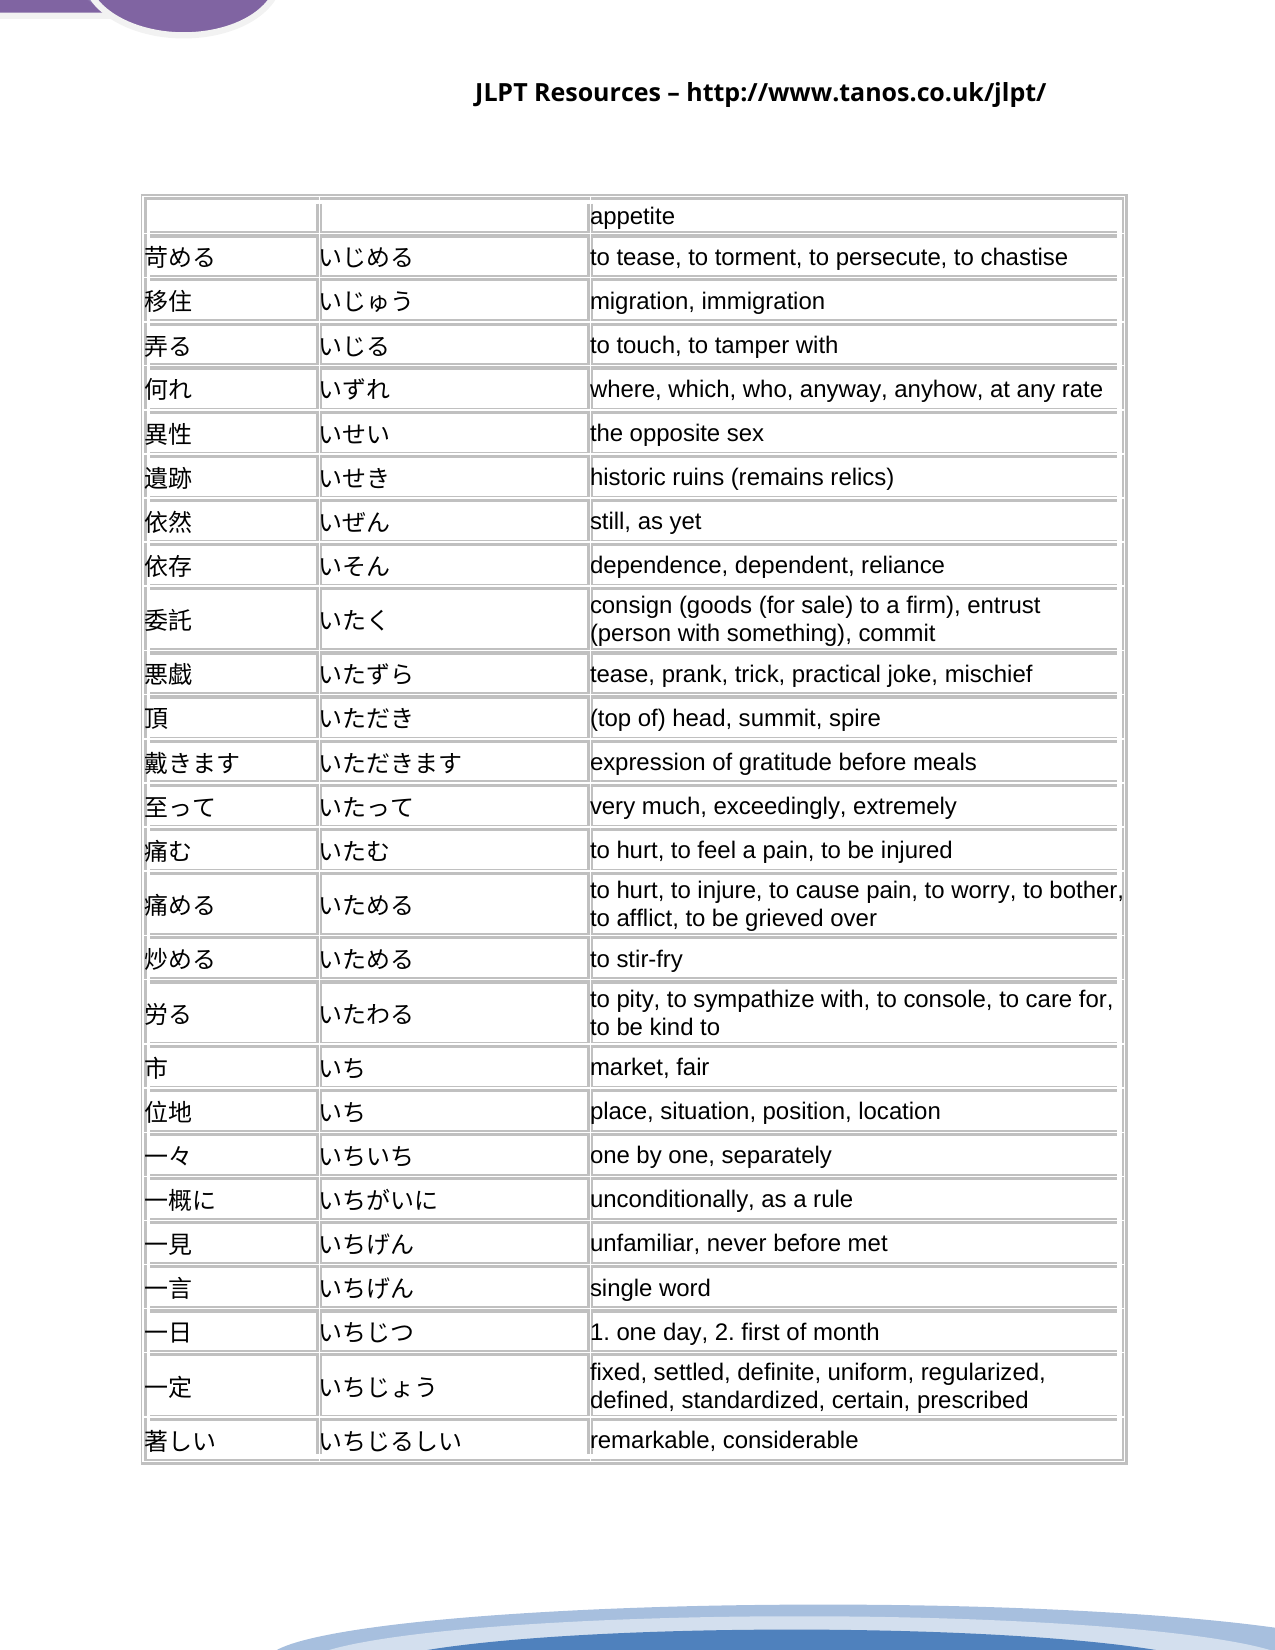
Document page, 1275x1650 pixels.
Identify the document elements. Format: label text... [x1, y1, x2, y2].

table_cell いじ [319, 196, 590, 231]
table_cell 依然 [144, 496, 319, 539]
table_cell (top of) head, summit, spire [590, 692, 1125, 736]
table_cell 一概に [144, 1174, 319, 1218]
table_cell いたずら [322, 655, 587, 692]
table_cell dependence, dependent, reliance [590, 540, 1125, 584]
table_cell the opposite sex [590, 408, 1125, 451]
table_cell 頂 [144, 692, 319, 736]
table_cell 痛める [144, 869, 319, 933]
table_cell 労る [144, 977, 319, 1042]
table_cell 苛める [144, 231, 319, 275]
table_cell いち [322, 1048, 587, 1086]
table_cell いちがいに [322, 1180, 587, 1218]
table_cell to hurt, to injure, to cause pain, to worry, to bother, to afflict, to be grieved over [590, 869, 1125, 933]
table_cell where, which, who, anyway, anyhow, at any rate [590, 363, 1125, 407]
table_cell いじる [322, 326, 587, 363]
table_cell to tease, to torment, to persecute, to chastise [590, 231, 1125, 275]
table_cell いためる [322, 875, 587, 933]
table_cell 戴きます [144, 736, 319, 780]
table_cell 弄る [144, 319, 319, 363]
table_cell いたむ [322, 831, 587, 868]
table_cell いただきます [322, 743, 587, 780]
table_cell 一日 [144, 1306, 319, 1350]
table_cell 異性 [144, 408, 319, 451]
table_cell いちじるしい [319, 1415, 590, 1459]
table_cell 遺跡 [144, 451, 319, 496]
table_cell fixed, settled, definite, uniform, regularized, defined, standardized, certain, prescribed [590, 1350, 1125, 1415]
table_cell unfamiliar, never before met [590, 1218, 1125, 1262]
table_cell 何れ [144, 363, 319, 407]
table_cell いちげん [322, 1268, 587, 1306]
table_cell 至って [144, 780, 319, 824]
table_cell remarkable, considerable [590, 1415, 1125, 1459]
table_cell consign (goods (for sale) to a firm), entrust (person with something), commit [590, 584, 1125, 648]
table_cell いせき [322, 458, 587, 496]
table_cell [590, 196, 1125, 231]
table_cell 痛む [144, 825, 319, 868]
table_cell unconditionally, as a rule [590, 1174, 1125, 1218]
table_cell migration, immigration [590, 275, 1125, 319]
table_cell いぜん [322, 502, 587, 539]
table_cell いち [322, 1092, 587, 1130]
table_cell いちじつ [322, 1313, 587, 1350]
table_cell いずれ [322, 370, 587, 407]
table_cell 一見 [144, 1218, 319, 1262]
table_cell 委託 [144, 584, 319, 648]
table_cell 1. one day, 2. first of month [590, 1306, 1125, 1350]
table_cell to hurt, to feel a pain, to be injured [590, 825, 1125, 868]
table_cell いたって [322, 787, 587, 824]
table_cell 位地 [144, 1086, 319, 1130]
table_cell 依存 [144, 540, 319, 584]
table_cell いたわる [322, 984, 587, 1042]
table_cell 著しい [144, 1415, 319, 1459]
table_cell very much, exceedingly, extremely [590, 780, 1125, 824]
table_cell 悪戯 [144, 648, 319, 692]
table_cell 移住 [144, 275, 319, 319]
table_cell expression of gratitude before meals [590, 736, 1125, 780]
table_cell いじゅう [322, 281, 587, 319]
table_cell historic ruins (remains relics) [590, 451, 1125, 496]
table_cell place, situation, position, location [590, 1086, 1125, 1130]
table_cell いそん [322, 546, 587, 584]
table_cell market, fair [590, 1042, 1125, 1086]
table_cell one by one, separately [590, 1130, 1125, 1174]
table_cell いたく [322, 590, 587, 648]
table_cell いちいち [322, 1136, 587, 1174]
table_cell 市 [144, 1042, 319, 1086]
table_cell still, as yet [590, 496, 1125, 539]
table_cell いちげん [322, 1224, 587, 1262]
table_cell いじめる [322, 238, 587, 275]
table_cell single word [590, 1262, 1125, 1306]
table_cell 炒める [144, 933, 319, 977]
table_cell いただき [322, 699, 587, 736]
table_cell いためる [322, 939, 587, 977]
table_cell 一々 [144, 1130, 319, 1174]
table_cell tease, prank, trick, practical joke, mischief [590, 648, 1125, 692]
table_cell いちじょう [322, 1356, 587, 1415]
table_cell いせい [322, 414, 587, 451]
table_cell 一定 [144, 1350, 319, 1415]
table_cell to touch, to tamper with [590, 319, 1125, 363]
table_cell 一言 [144, 1262, 319, 1306]
table_cell to pity, to sympathize with, to console, to care for, to be kind to [590, 977, 1125, 1042]
table_cell 意地 [147, 200, 319, 231]
table_cell to stir-fry [590, 933, 1125, 977]
